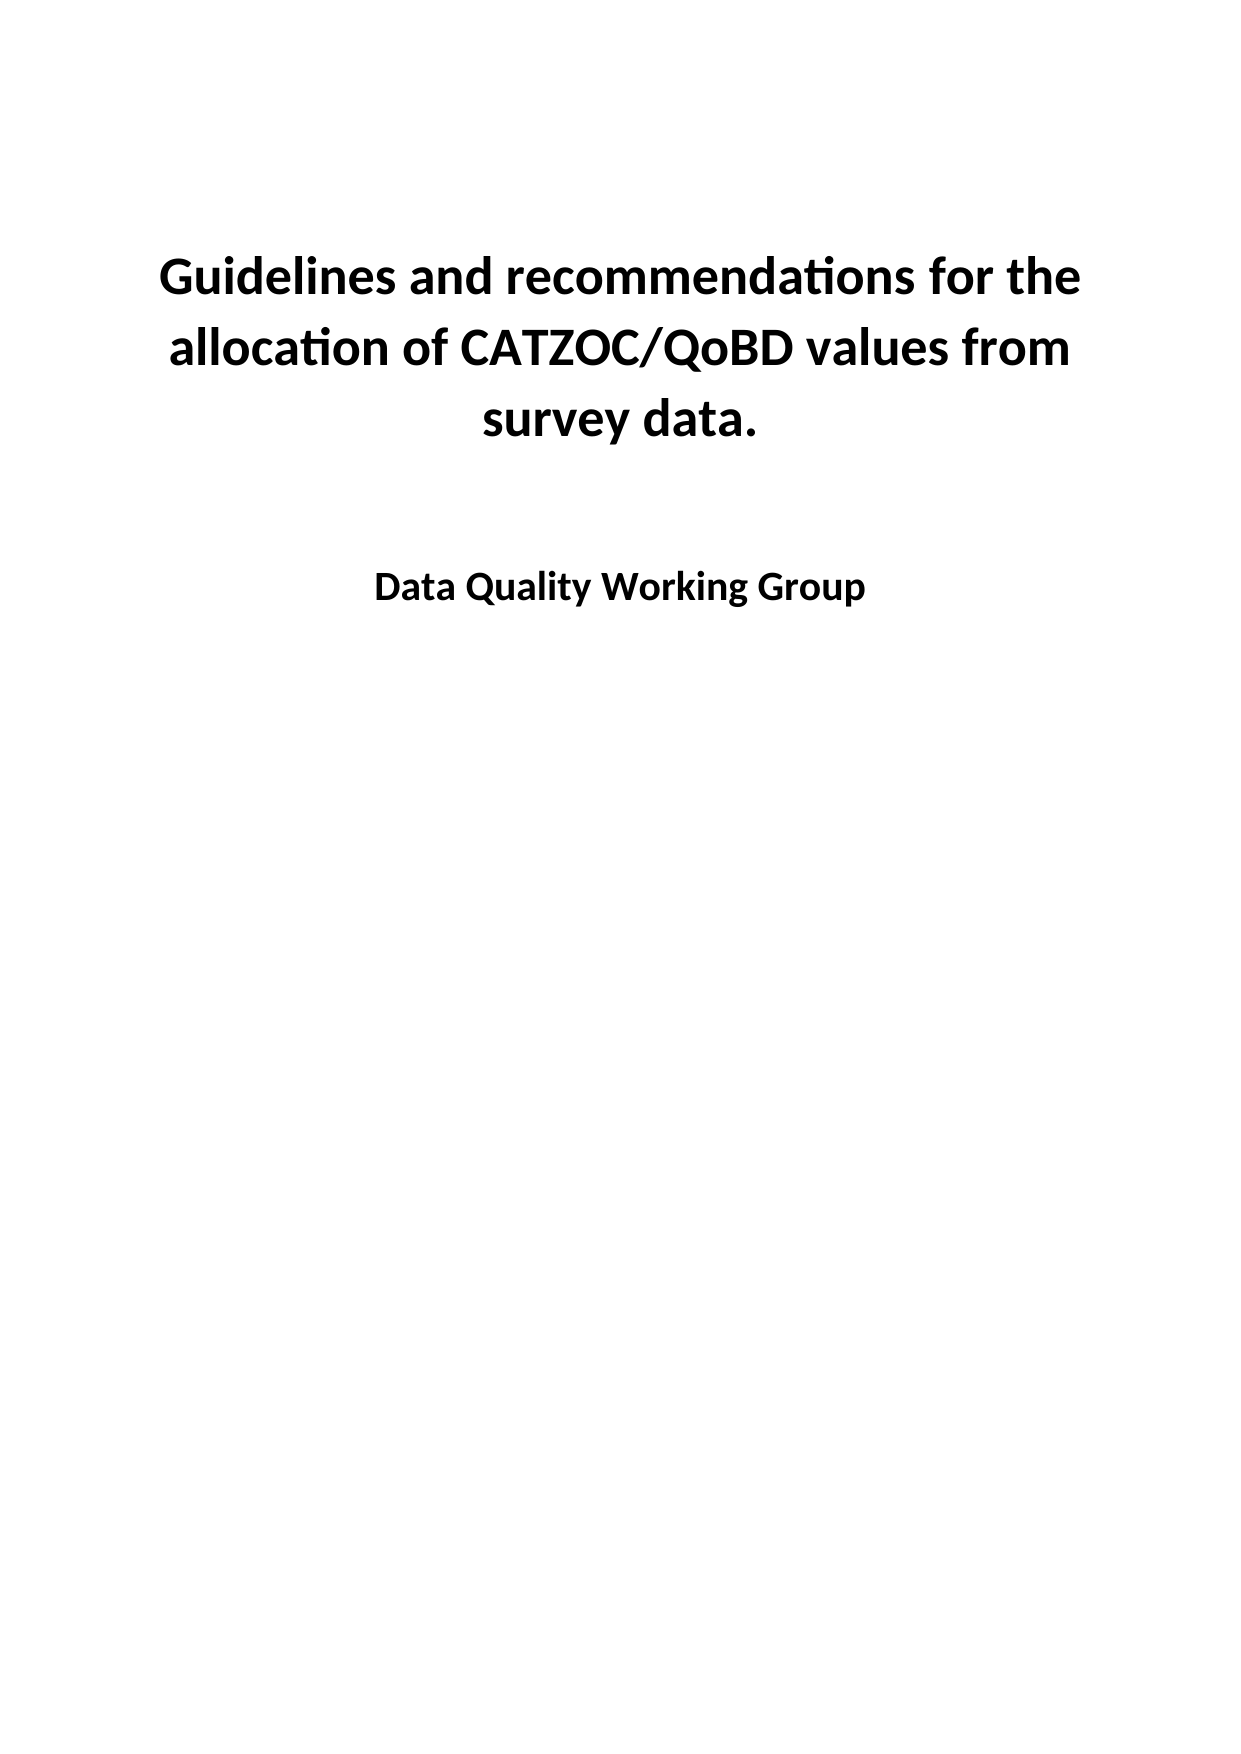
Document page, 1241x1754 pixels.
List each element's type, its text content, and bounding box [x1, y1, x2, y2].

text Guidelines and recommendations for the allocation of CATZOC/QoBD values from survey data. [150, 242, 1090, 450]
text Data Quality Working Group [150, 560, 1090, 611]
